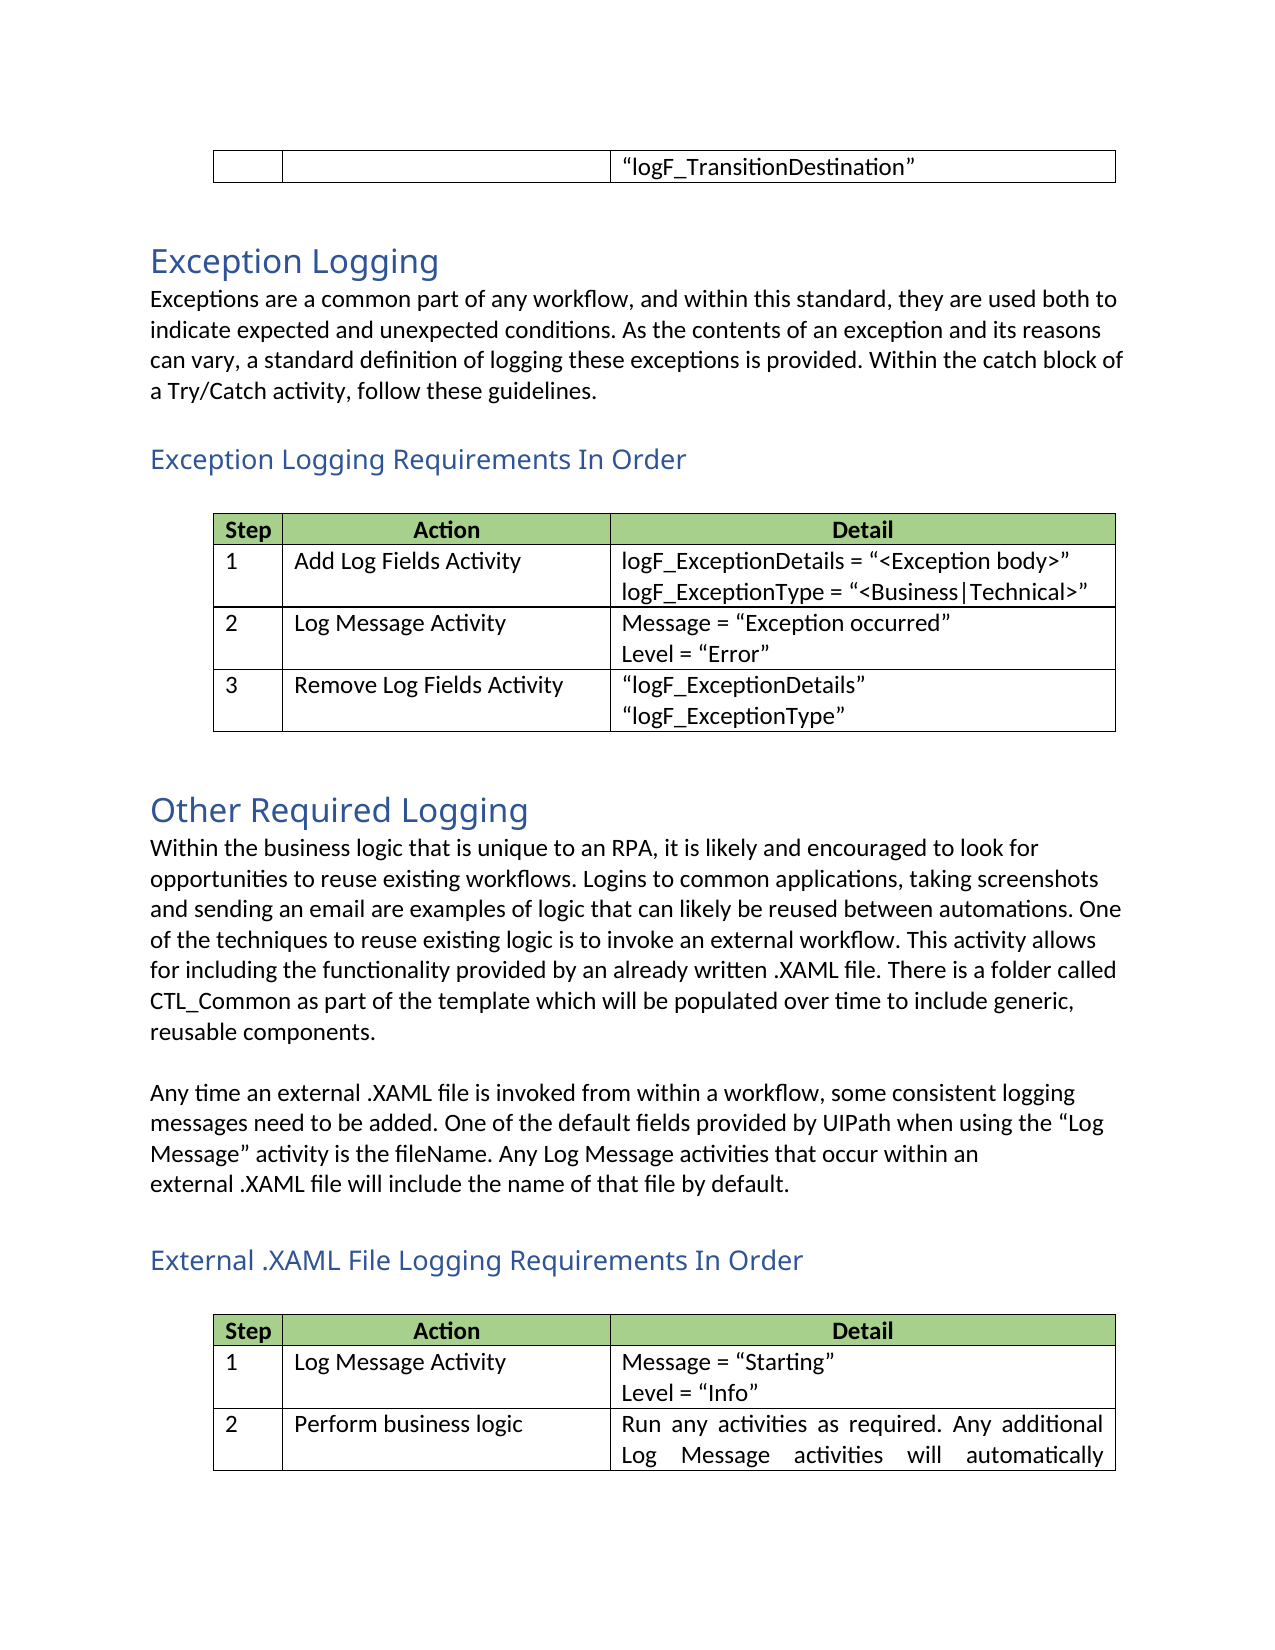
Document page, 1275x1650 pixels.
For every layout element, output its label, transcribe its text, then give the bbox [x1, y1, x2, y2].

table_header Detail [611, 1315, 1115, 1345]
table_header Detail [611, 514, 1115, 544]
text Any time an external .XAML file is invoked from within a workflow, some consistent logging messages need to be added. One of the default fields provided by UIPath when using the “Log Message” activity is the fileName. Any Log Message activities that occur within an external .XAML file will include the name of that file by default. [150, 1077, 1125, 1199]
table_cell 1 [214, 1346, 282, 1407]
table_cell 1 [214, 545, 282, 606]
table_cell Log Message Activity [283, 1346, 610, 1407]
table_cell Log Message Activity [283, 608, 610, 668]
table_cell Add Log Fields Activity [283, 545, 610, 606]
table_cell 3 [214, 670, 282, 731]
table_cell “logF_ExceptionDetails” “logF_ExceptionType” [611, 670, 1115, 731]
subtitle Other Required Logging [150, 787, 1125, 833]
table_cell Message = “Exception occurred” Level = “Error” [611, 608, 1115, 668]
table_header Step [214, 1315, 282, 1345]
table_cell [283, 1409, 610, 1469]
table_cell Remove Log Fields Activity [283, 670, 610, 731]
table_cell 2 [214, 1409, 282, 1469]
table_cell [611, 1409, 1115, 1469]
table_header Action [283, 1315, 610, 1345]
subtitle External .XAML File Logging Requirements In Order [150, 1241, 1125, 1278]
subtitle Exception Logging Requirements In Order [150, 440, 1125, 477]
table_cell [611, 151, 1115, 182]
table_header Step [214, 514, 282, 544]
table_cell logF_ExceptionDetails = “<Exception body>” logF_ExceptionType = “<Business|Technical>” [611, 545, 1115, 606]
text Within the business logic that is unique to an RPA, it is likely and encouraged to look for opportunities to reuse existing workflows. Logins to common applications, taking screenshots and sending an email are examples of logic that can likely be reused between automations. One of the techniques to reuse existing logic is to invoke an external workflow. This activity allows for including the functionality provided by an already written .XAML file. There is a folder called CTL_Common as part of the template which will be populated over time to include generic, reusable components. [150, 833, 1125, 1046]
subtitle Exception Logging [150, 238, 1125, 283]
table_cell 4 [214, 151, 282, 182]
text Exceptions are a common part of any workflow, and within this standard, they are used both to indicate expected and unexpected conditions. As the contents of an exception and its reasons can vary, a standard definition of logging these exceptions is provided. Within the catch block of a Try/Catch activity, follow these guidelines. [150, 283, 1125, 406]
table_cell 2 [214, 608, 282, 668]
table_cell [283, 151, 610, 182]
table_header Action [283, 514, 610, 544]
table_cell Message = “Starting” Level = “Info” [611, 1346, 1115, 1407]
